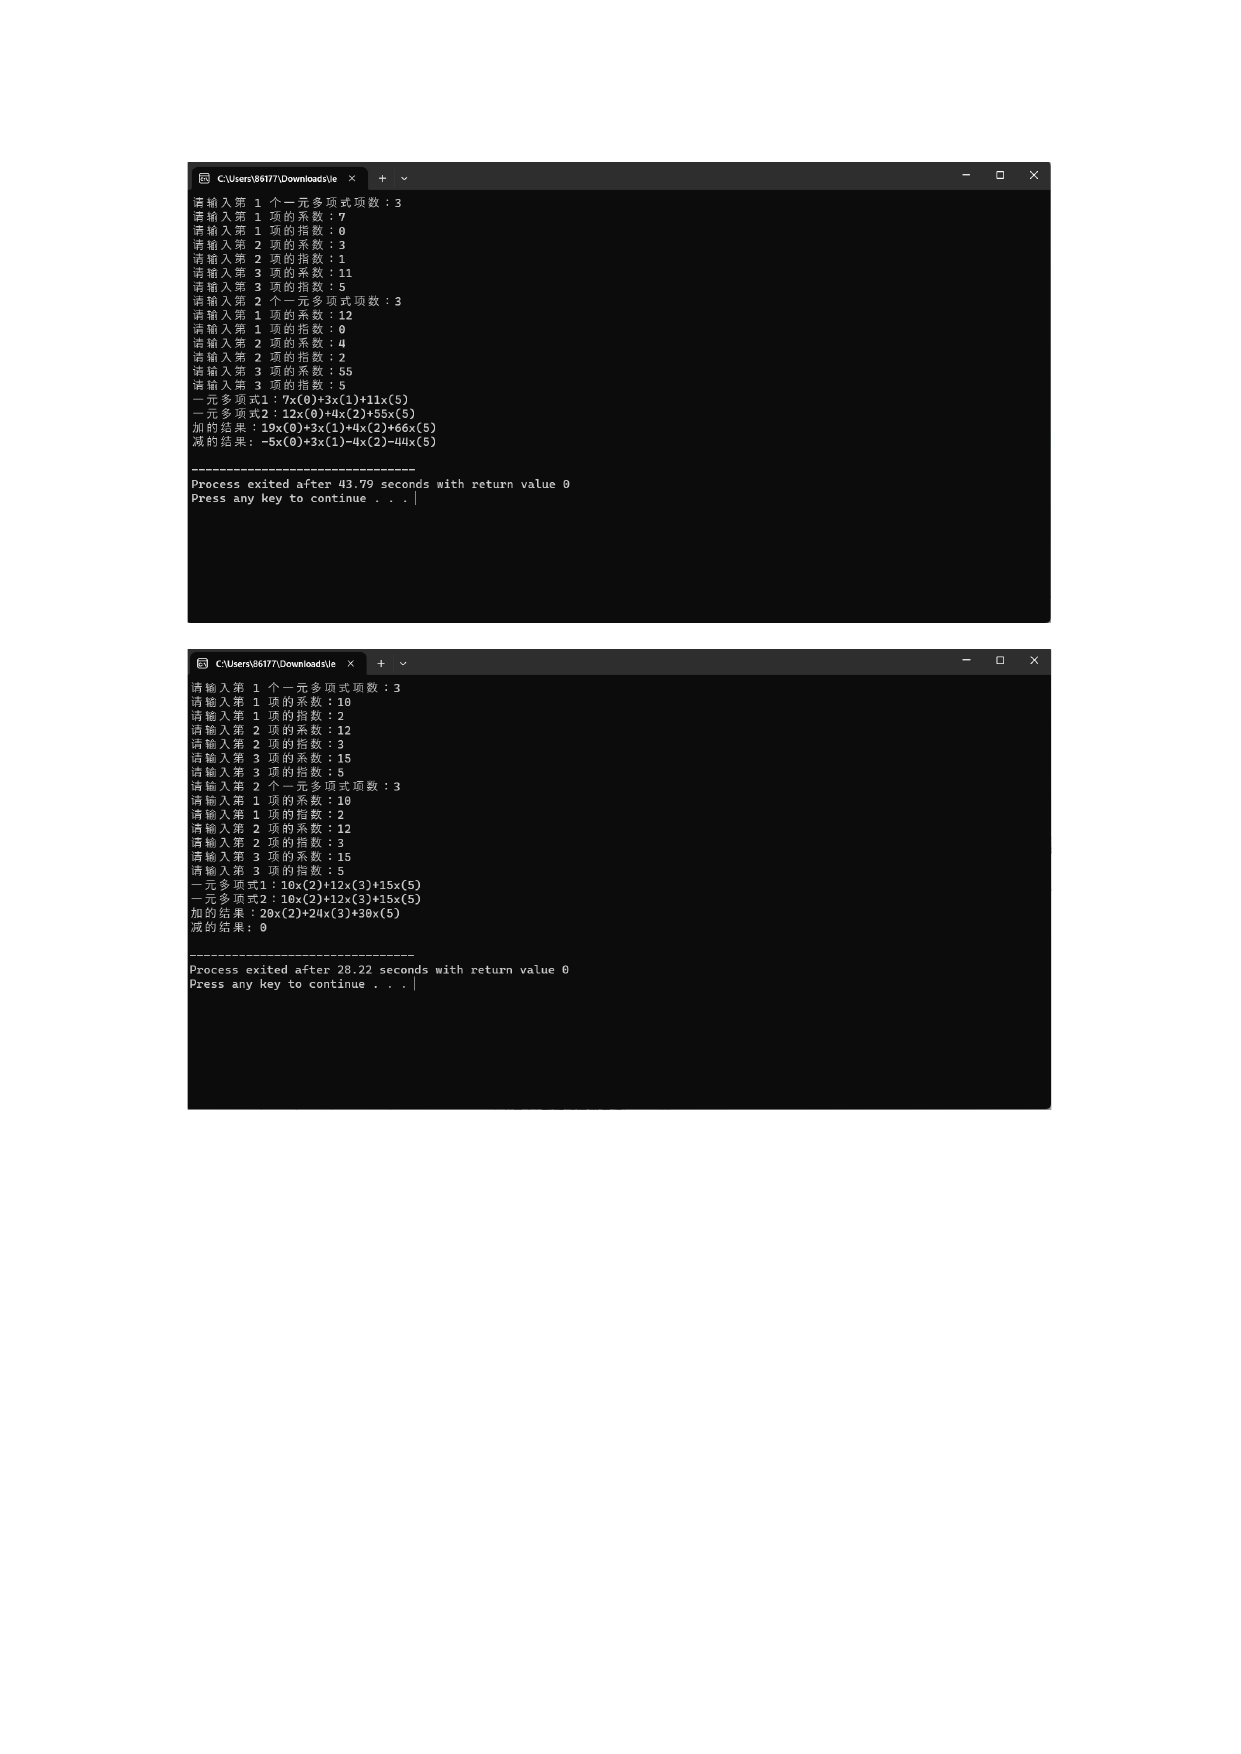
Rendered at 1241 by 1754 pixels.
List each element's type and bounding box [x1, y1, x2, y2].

picture [187, 649, 1052, 1110]
picture [187, 162, 1051, 623]
